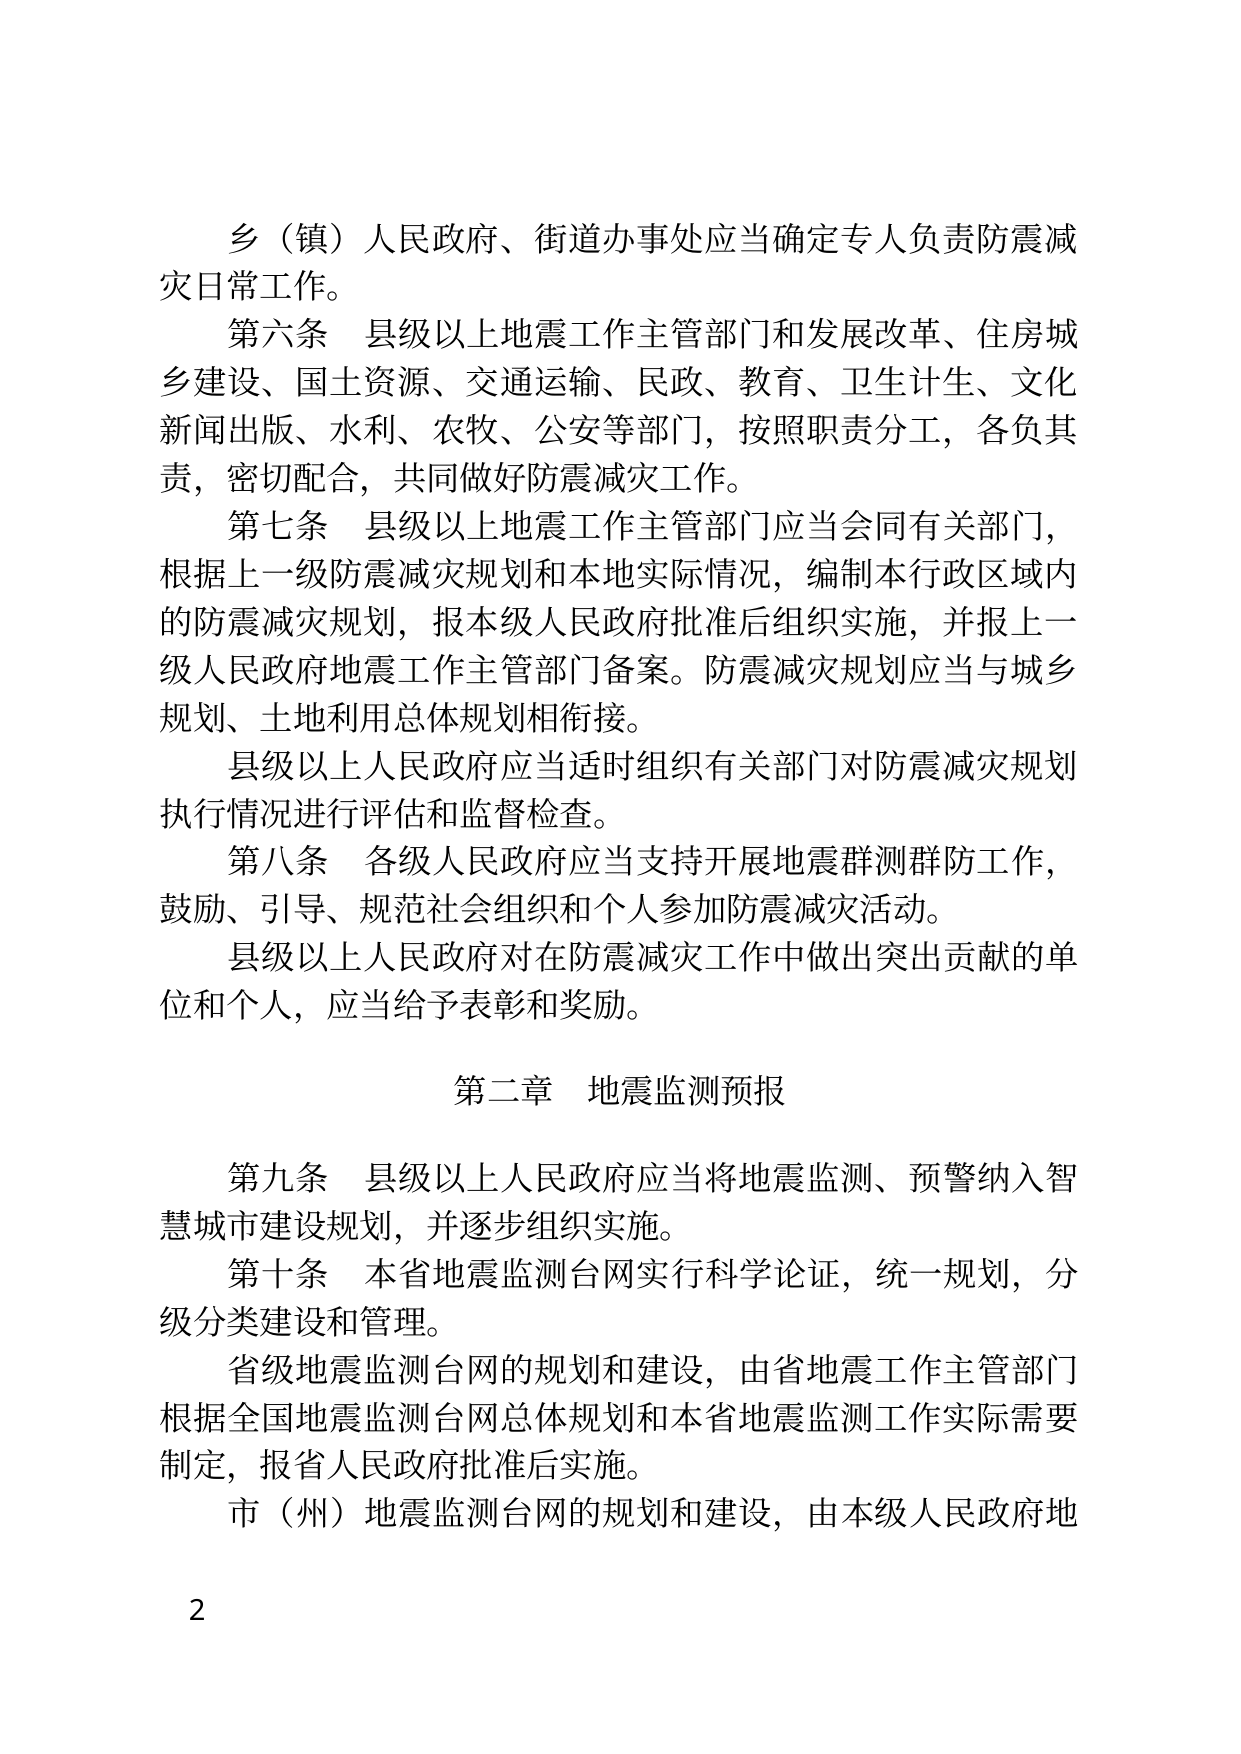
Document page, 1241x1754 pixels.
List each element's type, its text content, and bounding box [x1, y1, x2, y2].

text 第九条 县级以上人民政府应当将地震监测、预警纳入智慧城市建设规划，并逐步组织实施。 [159, 1152, 1081, 1248]
text 第七条 县级以上地震工作主管部门应当会同有关部门，根据上一级防震减灾规划和本地实际情况，编制本行政区域内的防震减灾规划，报本级人民政府批准后组织实施，并报上一级人民政府地震工作主管部门备案。防震减灾规划应当与城乡规划、土地利用总体规划相衔接。 [159, 500, 1081, 740]
text 县级以上人民政府应当适时组织有关部门对防震减灾规划执行情况进行评估和监督检查。 [159, 740, 1081, 836]
text 县级以上人民政府对在防震减灾工作中做出突出贡献的单位和个人，应当给予表彰和奖励。 [159, 931, 1081, 1027]
text 第八条 各级人民政府应当支持开展地震群测群防工作，鼓励、引导、规范社会组织和个人参加防震减灾活动。 [159, 836, 1081, 931]
text 乡（镇）人民政府、街道办事处应当确定专人负责防震减灾日常工作。 [159, 213, 1081, 308]
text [159, 1487, 1081, 1535]
text 第十条 本省地震监测台网实行科学论证，统一规划，分级分类建设和管理。 [159, 1248, 1081, 1344]
text 第二章 地震监测预报 [159, 1066, 1081, 1113]
text 省级地震监测台网的规划和建设，由省地震工作主管部门根据全国地震监测台网总体规划和本省地震监测工作实际需要制定，报省人民政府批准后实施。 [159, 1344, 1081, 1487]
text 第六条 县级以上地震工作主管部门和发展改革、住房城乡建设、国土资源、交通运输、民政、教育、卫生计生、文化新闻出版、水利、农牧、公安等部门，按照职责分工，各负其责，密切配合，共同做好防震减灾工作。 [159, 308, 1081, 500]
